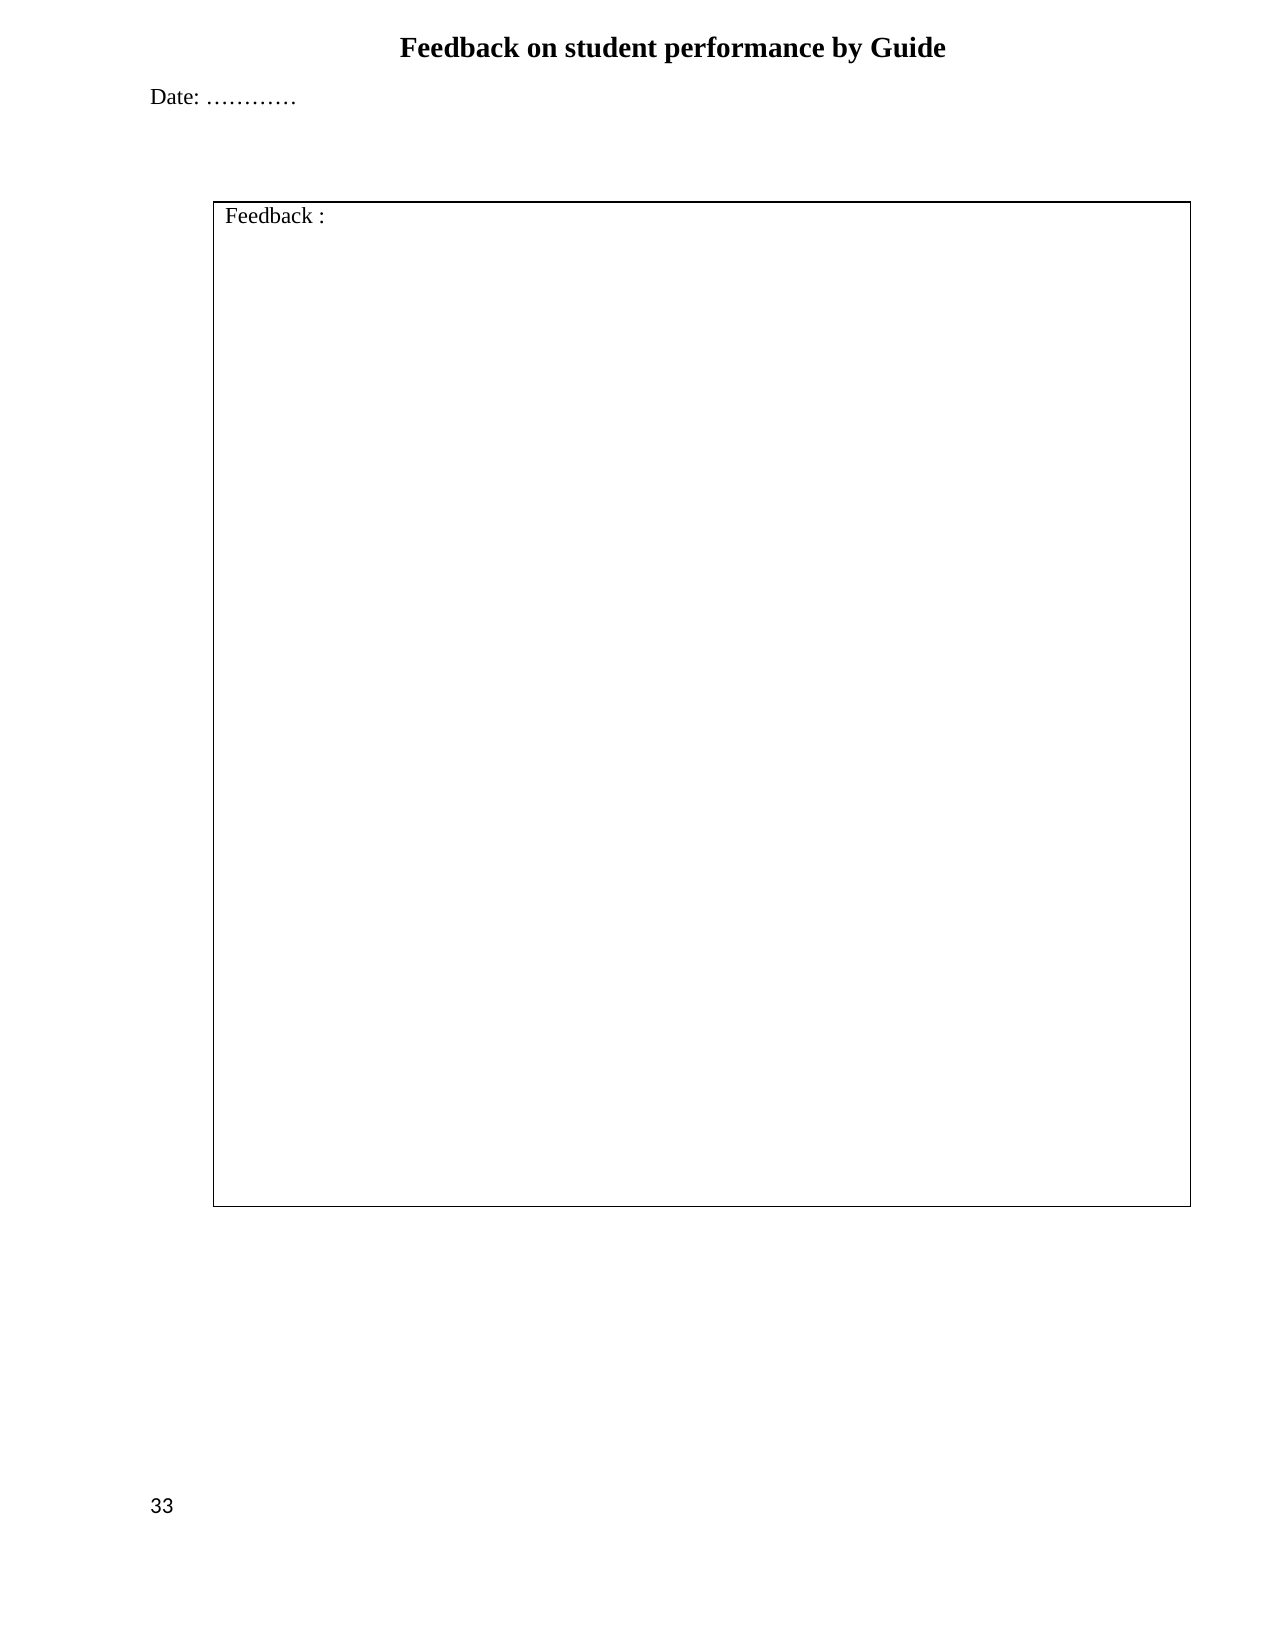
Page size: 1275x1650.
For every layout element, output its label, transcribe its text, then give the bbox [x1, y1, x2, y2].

text Feedback on student performance by Guide [150, 30, 1196, 63]
table_header Feedback : [214, 203, 1190, 1206]
text Date: ………… [150, 83, 1196, 109]
